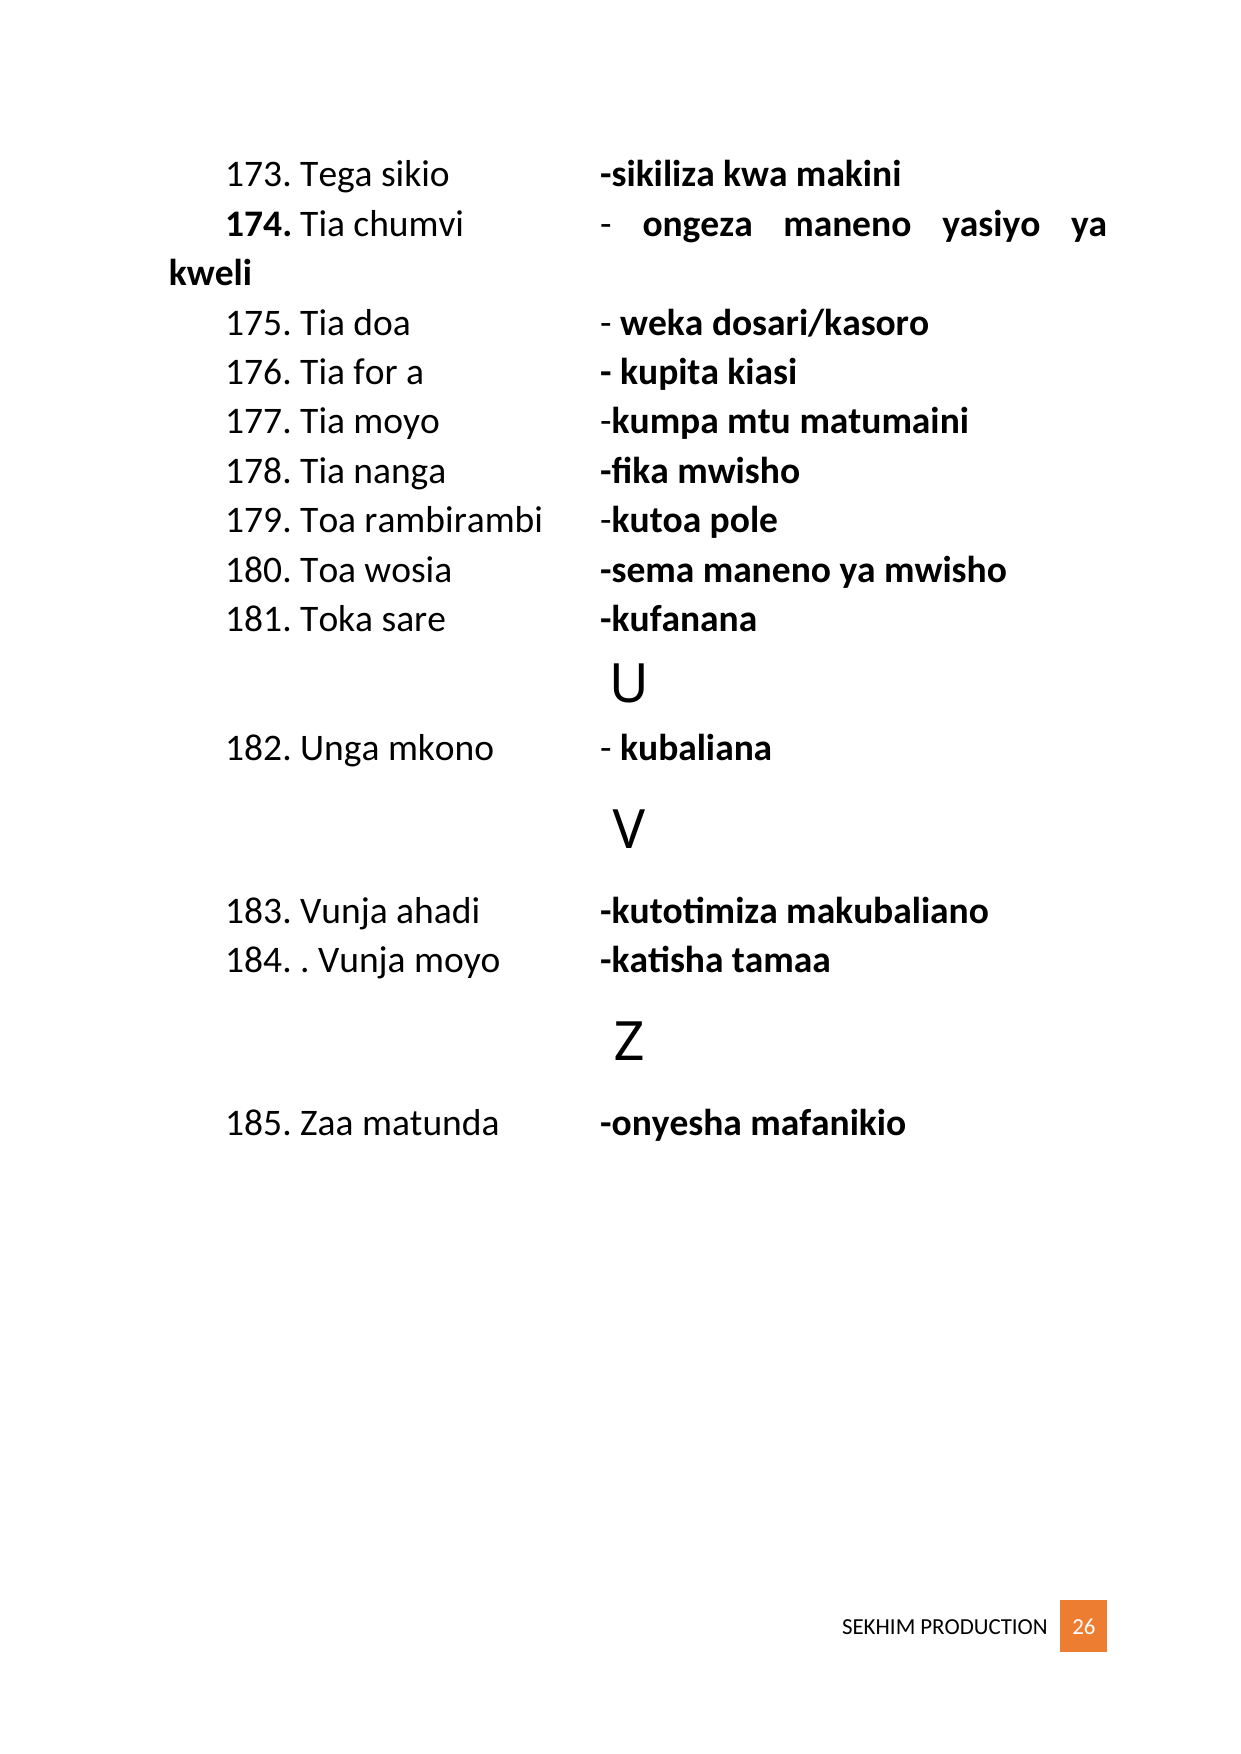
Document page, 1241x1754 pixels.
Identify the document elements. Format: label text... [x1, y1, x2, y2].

list Tia moyo -kumpa mtu matumaini [169, 397, 1107, 443]
list Tia chumvi - ongeza maneno yasiyo ya kweli [169, 199, 1107, 295]
list Tia for a - kupita kiasi [169, 348, 1107, 394]
list Tega sikio -sikiliza kwa makini [169, 150, 1107, 196]
text Z [150, 1002, 1107, 1076]
list Toa rambirambi -kutoa pole [169, 496, 1107, 542]
list Toka sare -kufanana [169, 595, 1107, 641]
list Toa wosia -sema maneno ya mwisho [169, 546, 1107, 592]
text V [150, 791, 1107, 864]
list Zaa matunda -onyesha mafanikio [169, 1099, 1107, 1144]
list Tia doa - weka dosari/kasoro [169, 298, 1107, 344]
list Unga mkono - kubaliana [169, 724, 1107, 770]
list Tia nanga -fika mwisho [169, 447, 1107, 493]
text U [150, 645, 1107, 718]
list . Vunja moyo -katisha tamaa [169, 936, 1107, 982]
list Vunja ahadi -kutotimiza makubaliano [169, 887, 1107, 933]
